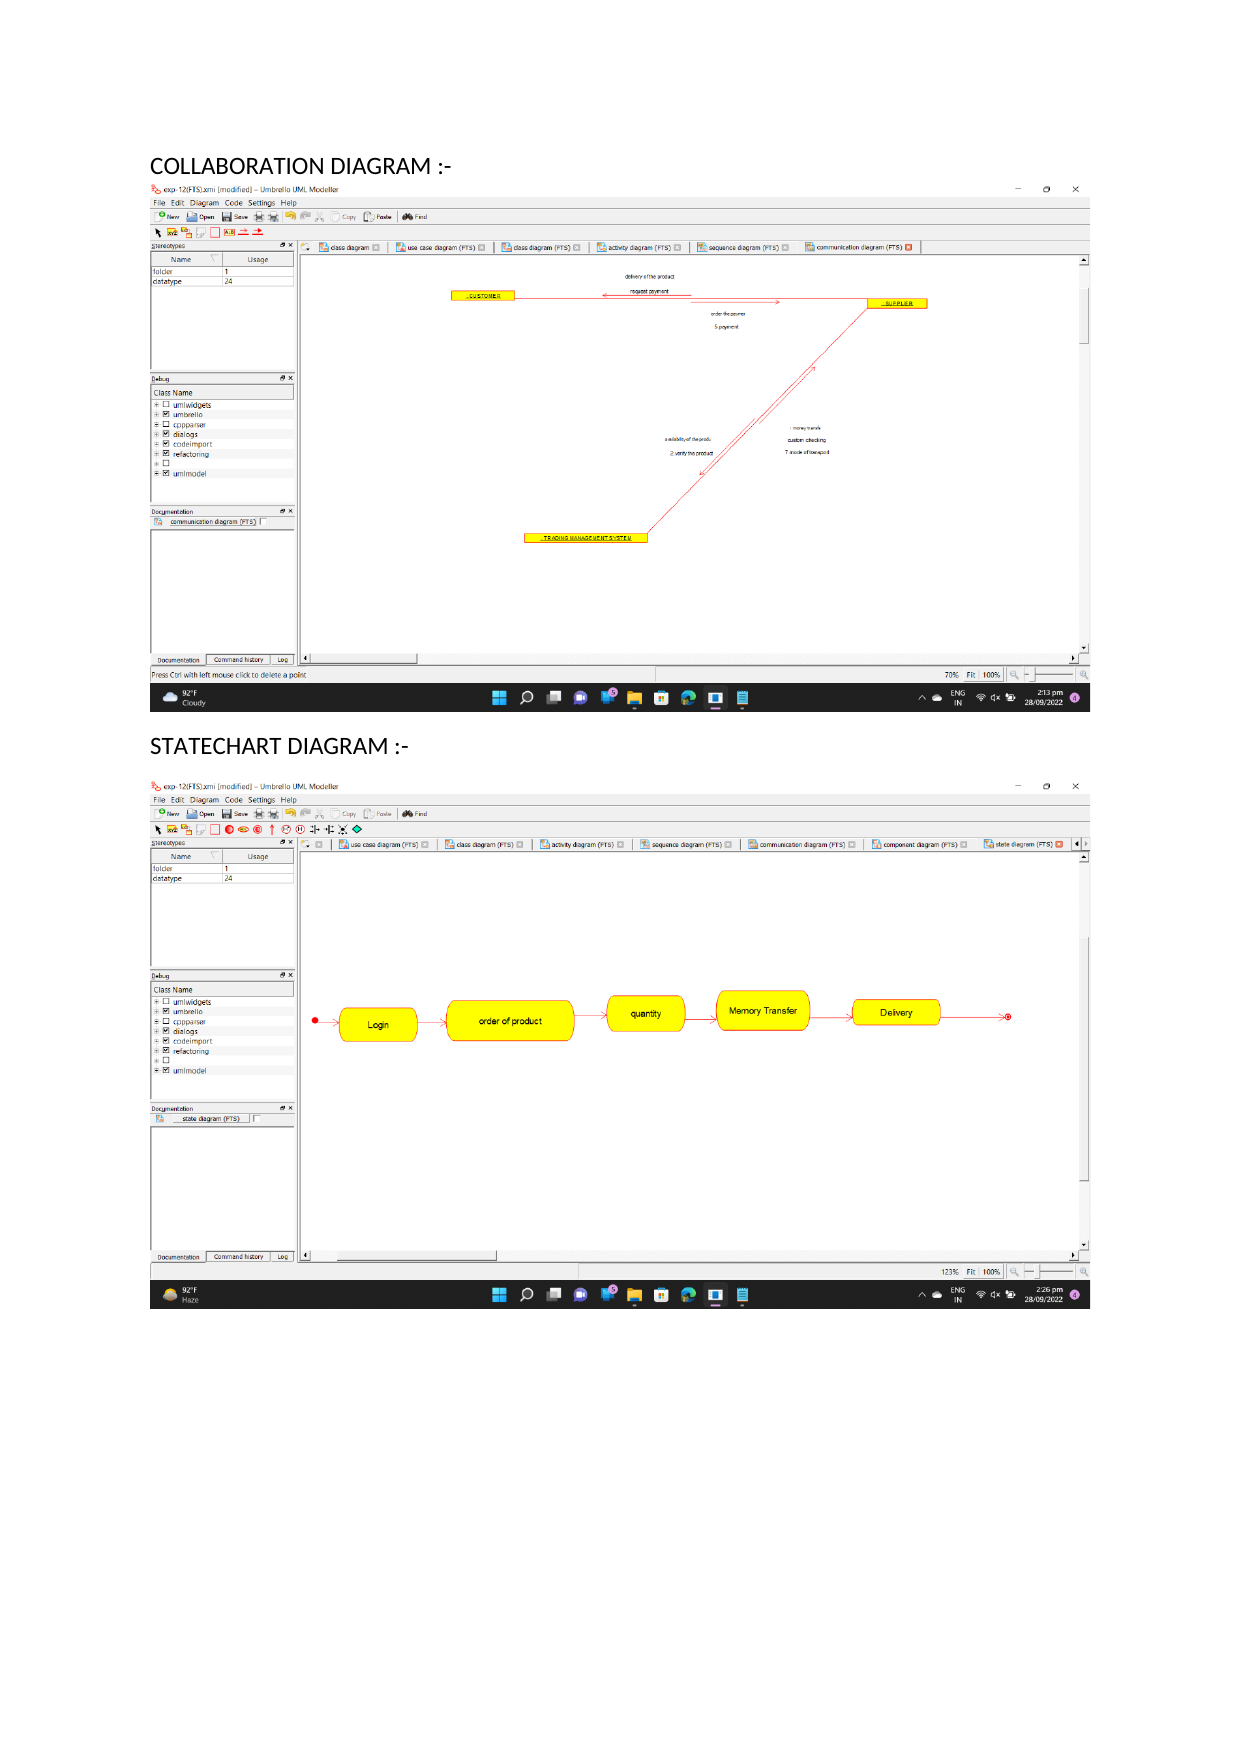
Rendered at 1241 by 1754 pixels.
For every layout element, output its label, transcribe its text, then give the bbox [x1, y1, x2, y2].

text COLLABORATION DIAGRAM :- [150, 150, 1090, 182]
picture [150, 780, 1091, 1309]
picture [150, 182, 1091, 712]
text STATECHART DIAGRAM :- [150, 730, 1090, 761]
